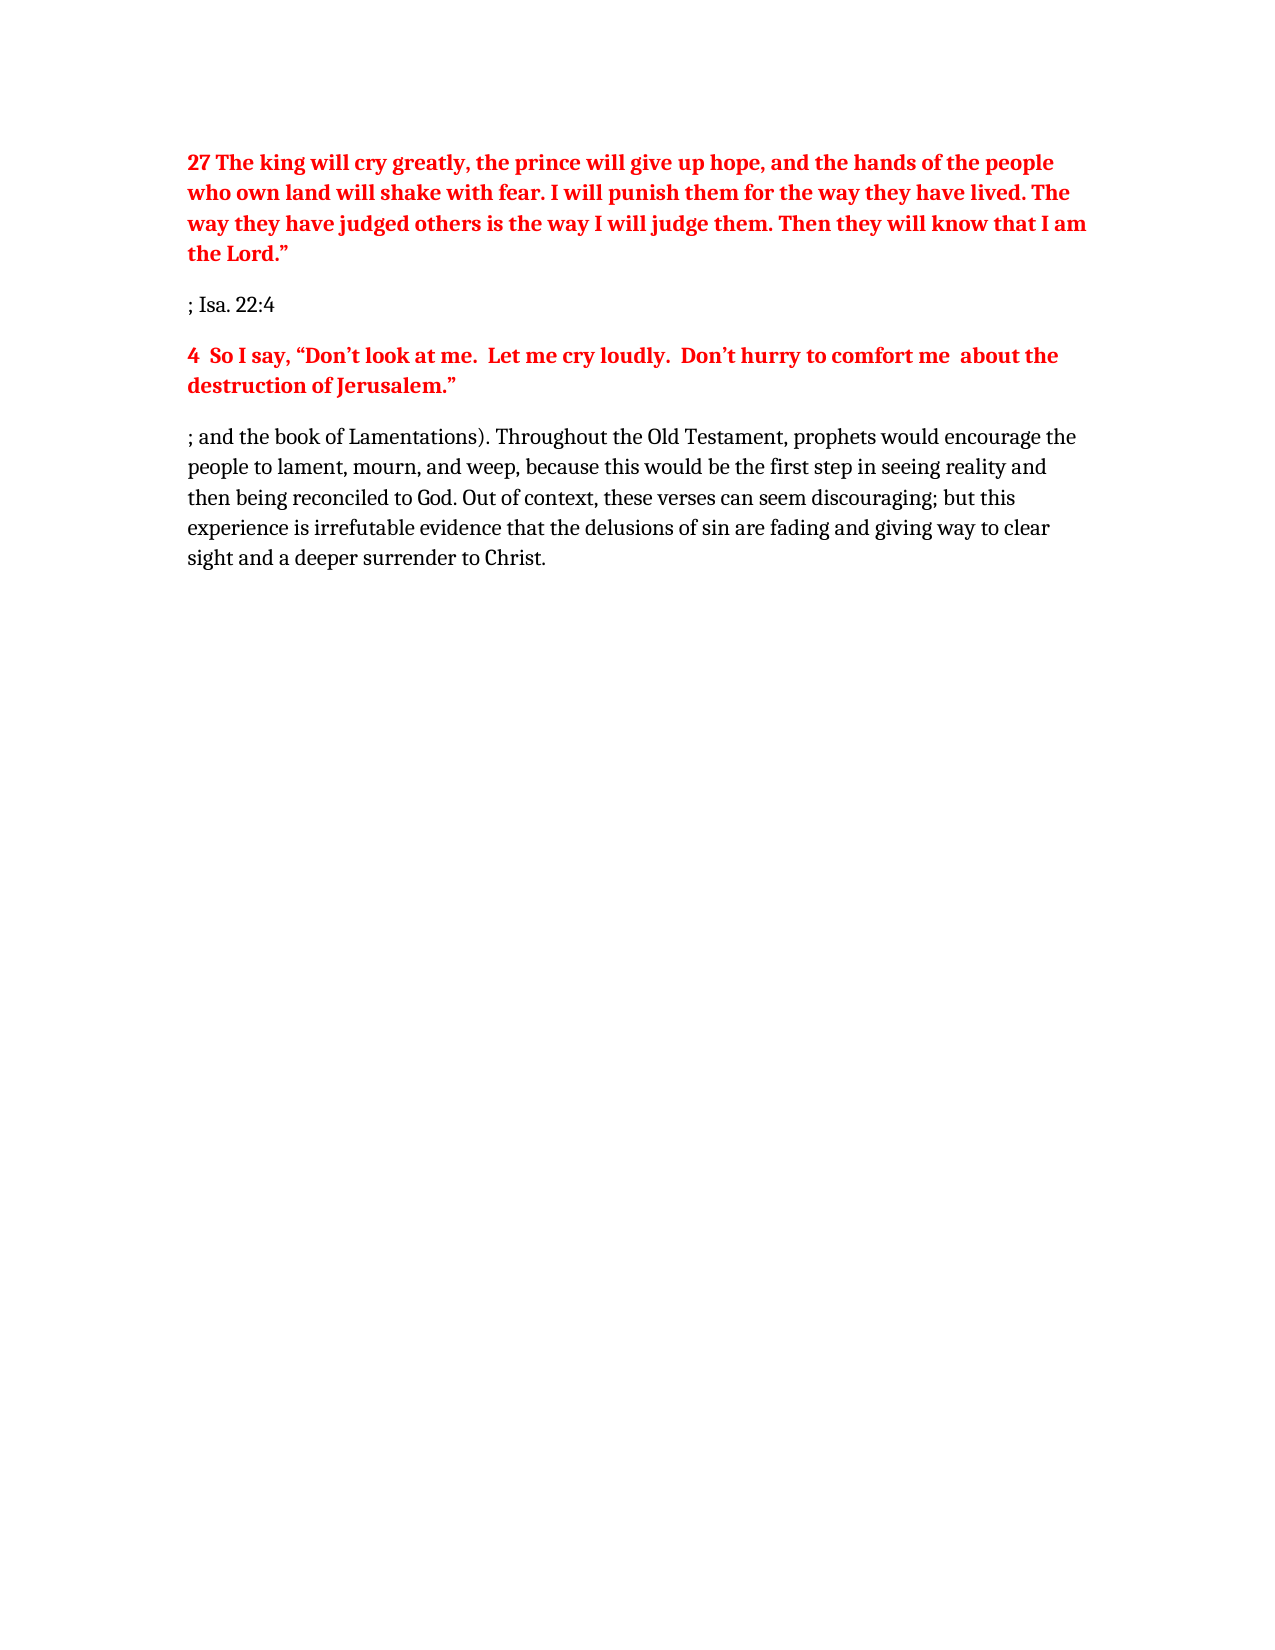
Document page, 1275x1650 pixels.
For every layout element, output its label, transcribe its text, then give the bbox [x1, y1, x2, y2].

text ; Isa. 22:4 [187, 292, 1087, 318]
text 27 The king will cry greatly, the prince will give up hope, and the hands of the people who own land will shake with fear. I will punish them for the way they have lived. The way they have judged others is the way I will judge them. Then they will know that I am the Lord.” [187, 150, 1087, 267]
text ; and the book of Lamentations). Throughout the Old Testament, prophets would encourage the people to lament, mourn, and weep, because this would be the first step in seeing reality and then being reconciled to God. Out of context, these verses can seem discouraging; but this experience is irrefutable evidence that the delusions of sin are fading and giving way to clear sight and a deeper surrender to Christ. [187, 424, 1087, 601]
text 4 So I say, “Don’t look at me. Let me cry loudly. Don’t hurry to comfort me about the destruction of Jerusalem.” [187, 343, 1087, 399]
